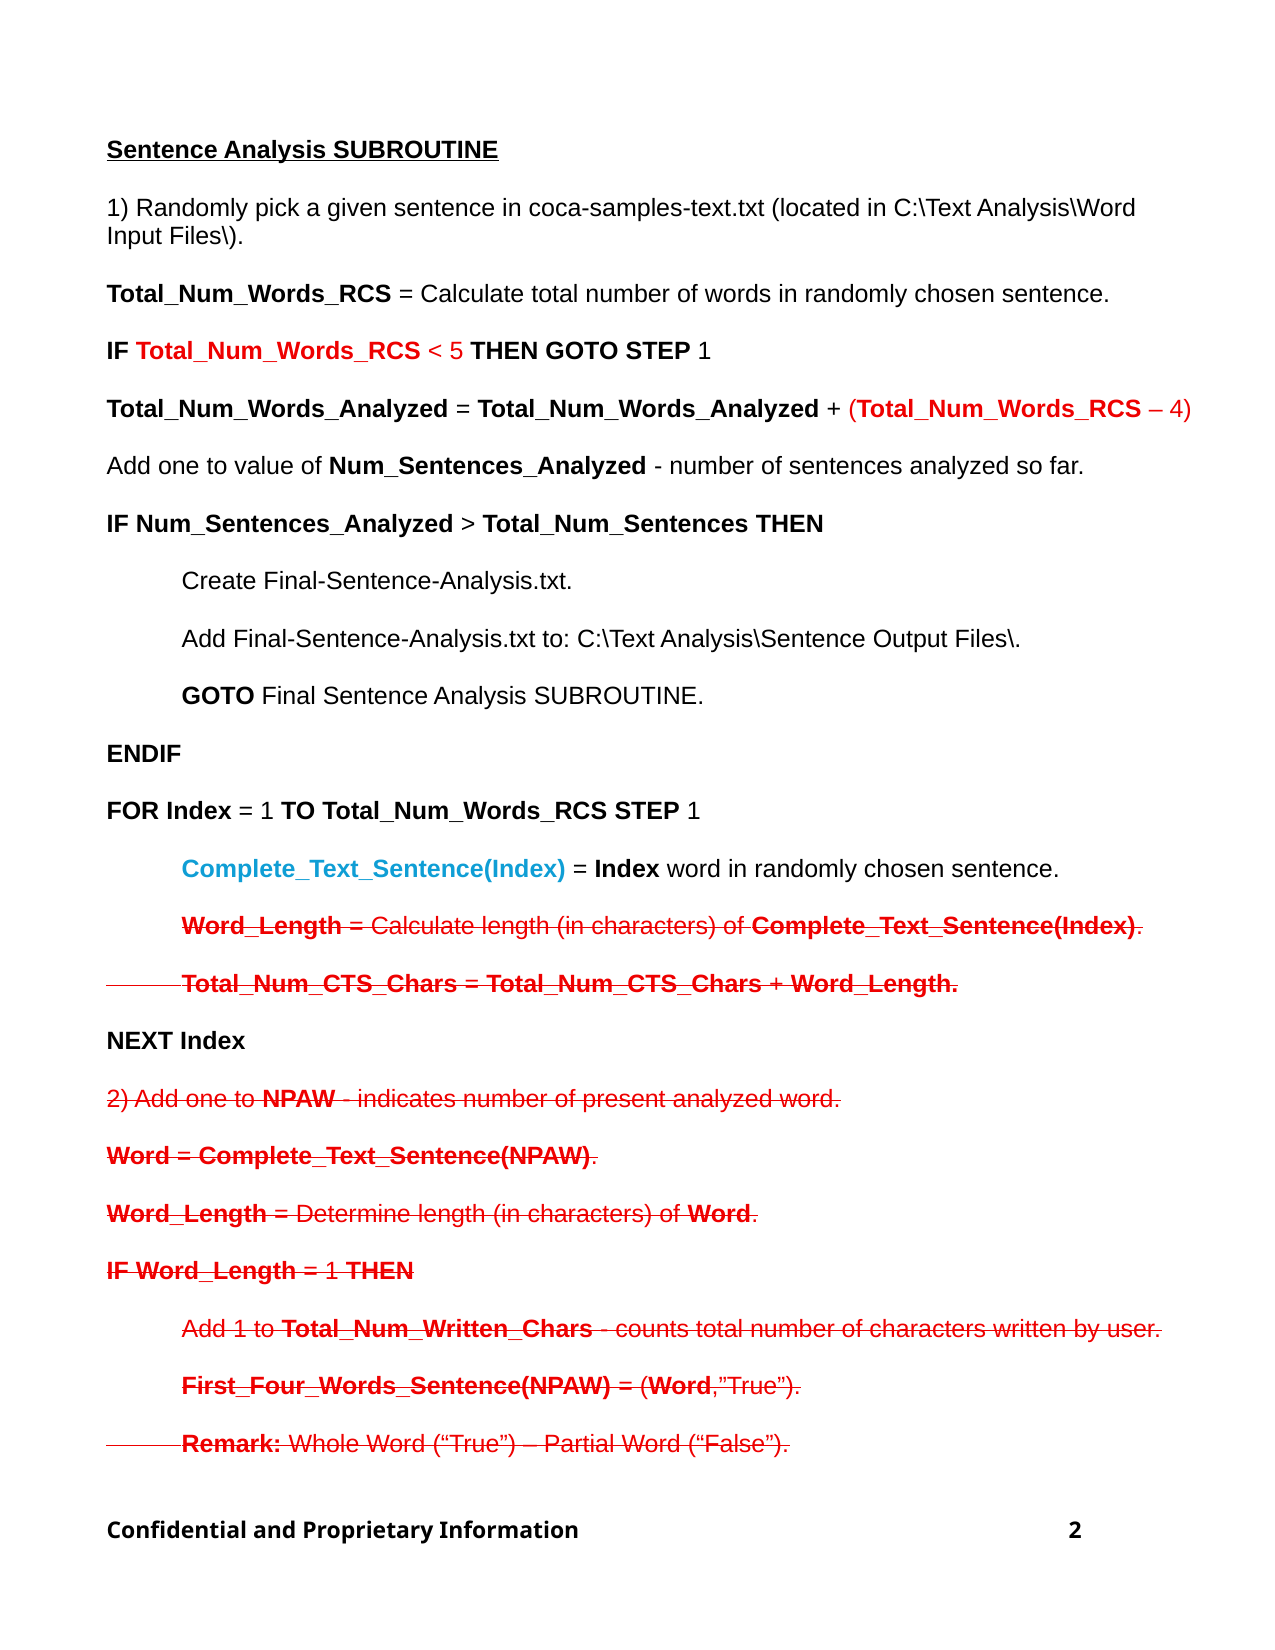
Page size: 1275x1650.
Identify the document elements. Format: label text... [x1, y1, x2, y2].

text IF Num_Sentences_Analyzed > Total_Num_Sentences THEN [106, 509, 1192, 538]
text Add Final-Sentence-Analysis.txt to: C:\Text Analysis\Sentence Output Files\. [106, 624, 1192, 653]
text IF Word_Length = 1 THEN [106, 1256, 1192, 1285]
text First_Four_Words_Sentence(NPAW) = (Word,”True”). [106, 1371, 1192, 1400]
text 2) Add one to NPAW - indicates number of present analyzed word. [106, 1084, 1192, 1113]
text IF Total_Num_Words_RCS < 5 THEN GOTO STEP 1 [106, 336, 1192, 365]
text Word_Length = Determine length (in characters) of Word. [106, 1199, 1192, 1228]
text Word = Complete_Text_Sentence(NPAW). [106, 1141, 1192, 1170]
text Create Final-Sentence-Analysis.txt. [106, 566, 1192, 595]
text Add one to value of Num_Sentences_Analyzed - number of sentences analyzed so far. [106, 451, 1192, 480]
text Remark: Whole Word (“True”) – Partial Word (“False”). [106, 1429, 1192, 1458]
text Total_Num_Words_RCS = Calculate total number of words in randomly chosen sentence. [106, 279, 1192, 308]
text Word_Length = Calculate length (in characters) of Complete_Text_Sentence(Index). [106, 911, 1192, 940]
text Sentence Analysis SUBROUTINE [106, 135, 1192, 164]
text FOR Index = 1 TO Total_Num_Words_RCS STEP 1 [106, 796, 1192, 825]
text Total_Num_CTS_Chars = Total_Num_CTS_Chars + Word_Length. [106, 969, 1192, 998]
text Complete_Text_Sentence(Index) = Index word in randomly chosen sentence. [106, 854, 1192, 883]
text 1) Randomly pick a given sentence in coca-samples-text.txt (located in C:\Text Analysis\Word Input Files\). [106, 193, 1192, 250]
text GOTO Final Sentence Analysis SUBROUTINE. [106, 681, 1192, 710]
text ENDIF [106, 739, 1192, 768]
text Add 1 to Total_Num_Written_Chars - counts total number of characters written by user. [106, 1314, 1192, 1343]
text Total_Num_Words_Analyzed = Total_Num_Words_Analyzed + (Total_Num_Words_RCS – 4) [106, 394, 1192, 423]
text NEXT Index [106, 1026, 1192, 1055]
